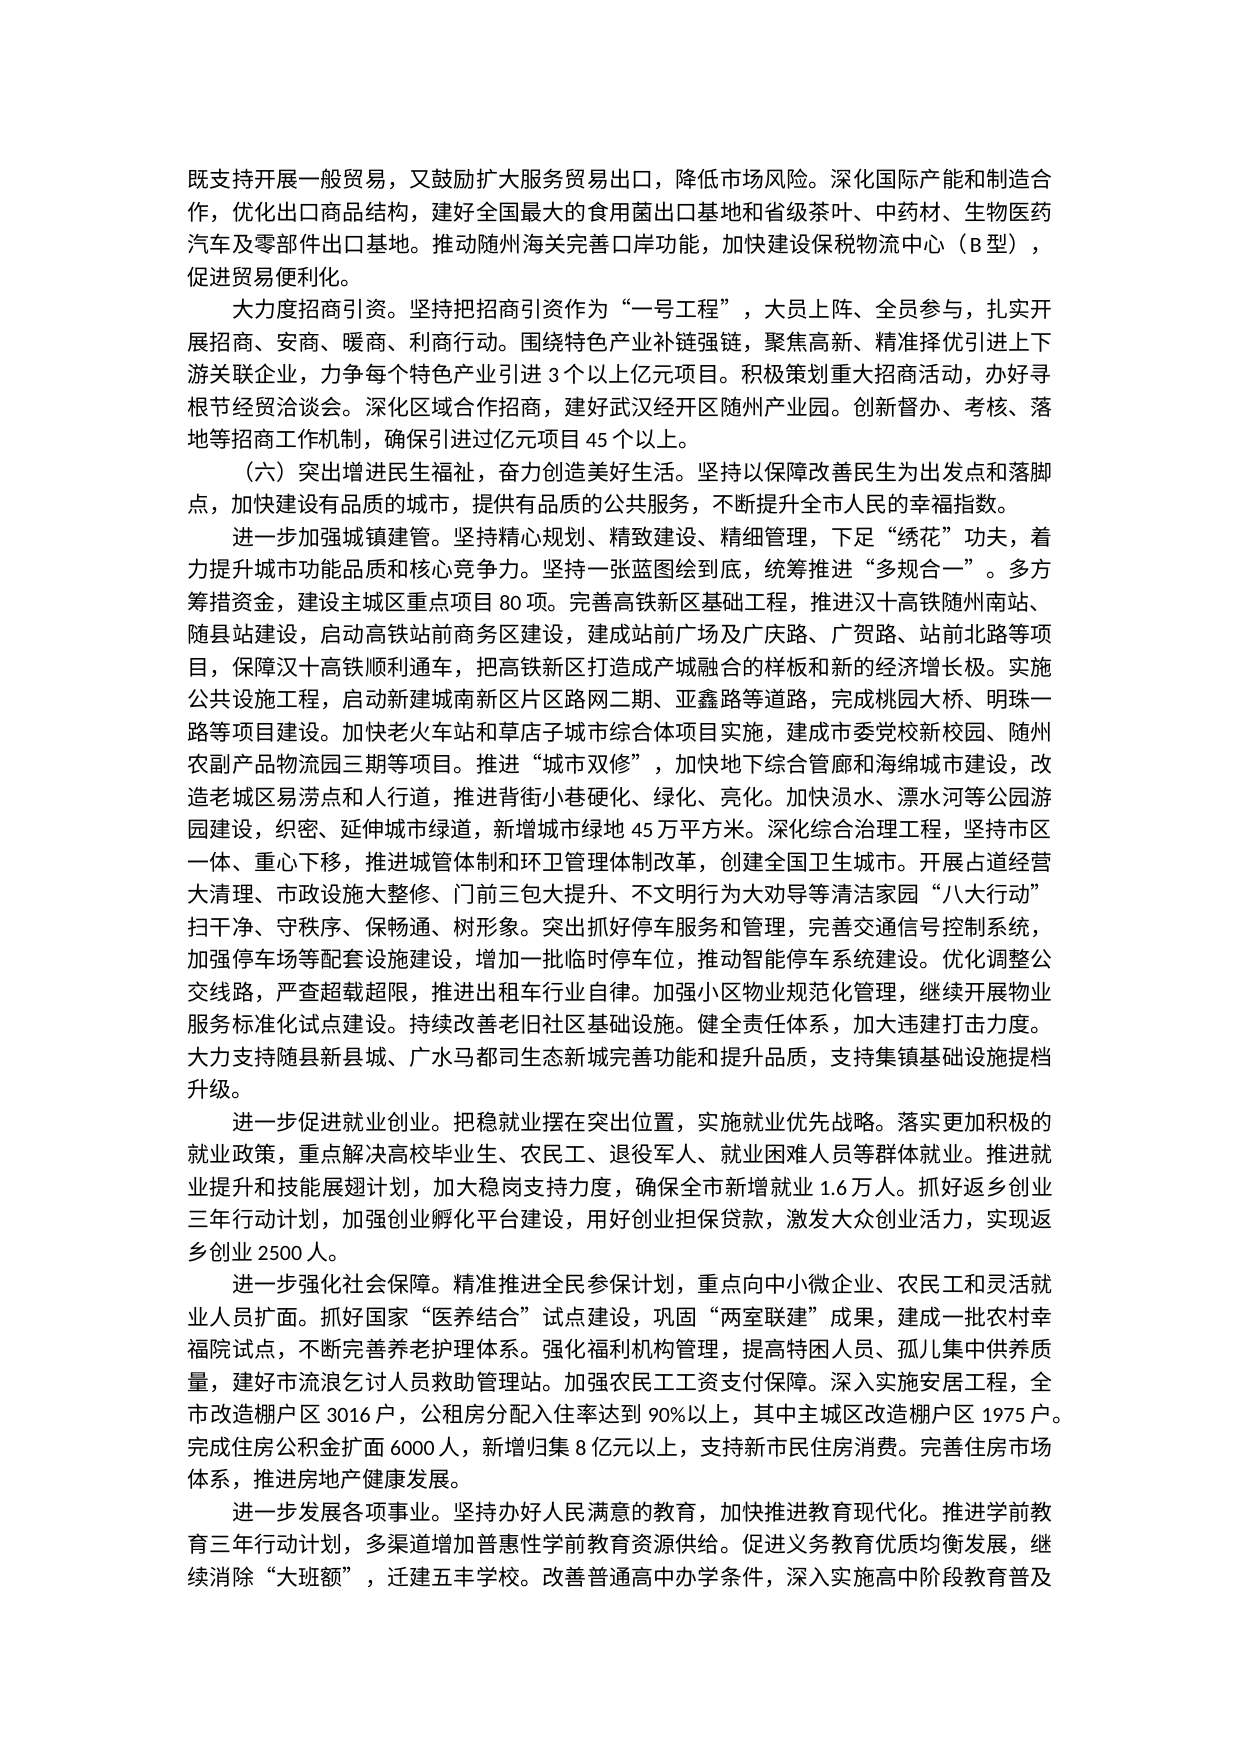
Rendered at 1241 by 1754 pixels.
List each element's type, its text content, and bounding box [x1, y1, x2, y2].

text 进一步加强城镇建管。坚持精心规划、精致建设、精细管理，下足“绣花”功夫，着力提升城市功能品质和核心竞争力。坚持一张蓝图绘到底，统筹推进“多规合一”。多方筹措资金，建设主城区重点项目80项。完善高铁新区基础工程，推进汉十高铁随州南站、随县站建设，启动高铁站前商务区建设，建成站前广场及广庆路、广贺路、站前北路等项目，保障汉十高铁顺利通车，把高铁新区打造成产城融合的样板和新的经济增长极。实施公共设施工程，启动新建城南新区片区路网二期、亚鑫路等道路，完成桃园大桥、明珠一路等项目建设。加快老火车站和草店子城市综合体项目实施，建成市委党校新校园、随州农副产品物流园三期等项目。推进“城市双修”，加快地下综合管廊和海绵城市建设，改造老城区易涝点和人行道，推进背街小巷硬化、绿化、亮化。加快涢水、漂水河等公园游园建设，织密、延伸城市绿道，新增城市绿地45万平方米。深化综合治理工程，坚持市区一体、重心下移，推进城管体制和环卫管理体制改革，创建全国卫生城市。开展占道经营大清理、市政设施大整修、门前三包大提升、不文明行为大劝导等清洁家园“八大行动”，扫干净、守秩序、保畅通、树形象。突出抓好停车服务和管理，完善交通信号控制系统，加强停车场等配套设施建设，增加一批临时停车位，推动智能停车系统建设。优化调整公交线路，严查超载超限，推进出租车行业自律。加强小区物业规范化管理，继续开展物业服务标准化试点建设。持续改善老旧社区基础设施。健全责任体系，加大违建打击力度。大力支持随县新县城、广水马都司生态新城完善功能和提升品质，支持集镇基础设施提档升级。 [187, 519, 1053, 1104]
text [187, 162, 1053, 292]
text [187, 1494, 1053, 1592]
text 大力度招商引资。坚持把招商引资作为“一号工程”，大员上阵、全员参与，扎实开展招商、安商、暖商、利商行动。围绕特色产业补链强链，聚焦高新、精准择优引进上下游关联企业，力争每个特色产业引进3个以上亿元项目。积极策划重大招商活动，办好寻根节经贸洽谈会。深化区域合作招商，建好武汉经开区随州产业园。创新督办、考核、落地等招商工作机制，确保引进过亿元项目45个以上。 [187, 292, 1053, 454]
text 进一步促进就业创业。把稳就业摆在突出位置，实施就业优先战略。落实更加积极的就业政策，重点解决高校毕业生、农民工、退役军人、就业困难人员等群体就业。推进就业提升和技能展翅计划，加大稳岗支持力度，确保全市新增就业1.6万人。抓好返乡创业三年行动计划，加强创业孵化平台建设，用好创业担保贷款，激发大众创业活力，实现返乡创业2500人。 [187, 1104, 1053, 1267]
text （六）突出增进民生福祉，奋力创造美好生活。坚持以保障改善民生为出发点和落脚点，加快建设有品质的城市，提供有品质的公共服务，不断提升全市人民的幸福指数。 [187, 454, 1053, 519]
text 进一步强化社会保障。精准推进全民参保计划，重点向中小微企业、农民工和灵活就业人员扩面。抓好国家“医养结合”试点建设，巩固“两室联建”成果，建成一批农村幸福院试点，不断完善养老护理体系。强化福利机构管理，提高特困人员、孤儿集中供养质量，建好市流浪乞讨人员救助管理站。加强农民工工资支付保障。深入实施安居工程，全市改造棚户区3016户，公租房分配入住率达到90%以上，其中主城区改造棚户区1975户。完成住房公积金扩面6000人，新增归集8亿元以上，支持新市民住房消费。完善住房市场体系，推进房地产健康发展。 [187, 1267, 1053, 1494]
